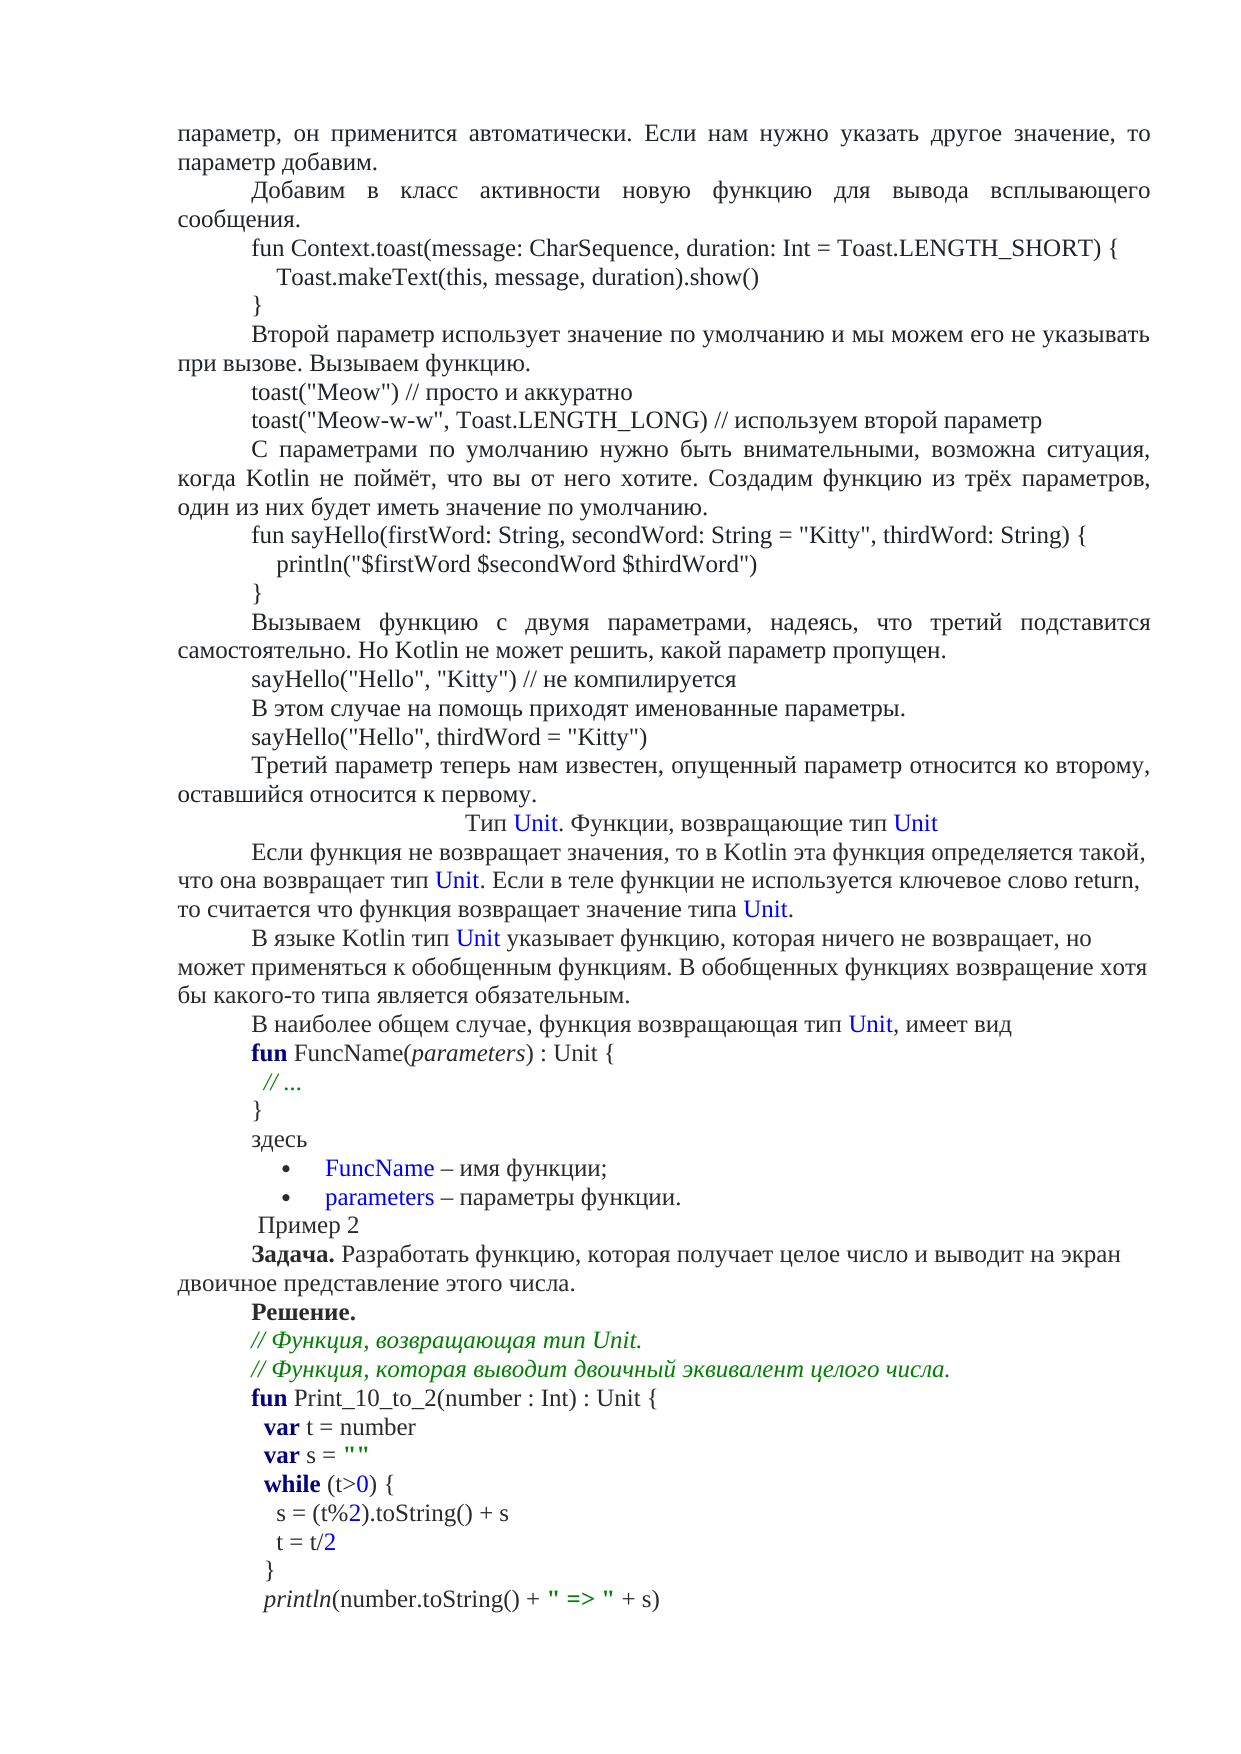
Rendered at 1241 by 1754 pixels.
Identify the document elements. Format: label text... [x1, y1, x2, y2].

subtitle Тип Unit. Функции, возвращающие тип Unit [177, 808, 1152, 837]
text t = t/2 [177, 1527, 1152, 1556]
text fun FuncName(parameters) : Unit { [177, 1038, 1152, 1067]
text Задача. Разработать функцию, которая получает целое число и выводит на экран двоичное представление этого числа. [177, 1239, 1152, 1297]
text В этом случае на помощь приходят именованные параметры. [177, 693, 1152, 722]
text var t = number [177, 1412, 1152, 1441]
text Если функция не возвращает значения, то в Kotlin эта функция определяется такой, что она возвращает тип Unit. Если в теле функции не используется ключевое слово return, то считается что функция возвращает значение типа Unit. [177, 837, 1152, 923]
text sayHello("Hello", "Kitty") // не компилируется [177, 664, 1152, 693]
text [177, 118, 1152, 176]
text С параметрами по умолчанию нужно быть внимательными, возможна ситуация, когда Kotlin не поймёт, что вы от него хотите. Создадим функцию из трёх параметров, один из них будет иметь значение по умолчанию. [177, 434, 1152, 521]
text var s = "" [177, 1441, 1152, 1469]
text // ... [177, 1067, 1152, 1096]
text } [177, 291, 1152, 319]
list FuncName – имя функции; [208, 1153, 1152, 1182]
text Второй параметр использует значение по умолчанию и мы можем его не указывать при вызове. Вызываем функцию. [177, 319, 1152, 377]
text Toast.makeText(this, message, duration).show() [177, 262, 1152, 291]
text fun Context.toast(message: CharSequence, duration: Int = Toast.LENGTH_SHORT) { [177, 233, 1152, 262]
text Третий параметр теперь нам известен, опущенный параметр относится ко второму, оставшийся относится к первому. [177, 751, 1152, 808]
text // Функция, которая выводит двоичный эквивалент целого числа. [177, 1354, 1152, 1383]
text // Функция, возвращающая тип Unit. [177, 1326, 1152, 1354]
text Решение. [177, 1297, 1152, 1326]
subtitle Пример 2 [177, 1211, 1152, 1239]
text } [177, 1556, 1152, 1584]
text } [177, 578, 1152, 607]
text toast("Meow") // просто и аккуратно [177, 377, 1152, 406]
text Добавим в класс активности новую функцию для вывода всплывающего сообщения. [177, 176, 1152, 233]
text В наиболее общем случае, функция возвращающая тип Unit, имеет вид [177, 1009, 1152, 1038]
text Вызываем функцию с двумя параметрами, надеясь, что третий подставится самостоятельно. Но Kotlin не может решить, какой параметр пропущен. [177, 607, 1152, 664]
text В языке Kotlin тип Unit указывает функцию, которая ничего не возвращает, но может применяться к обобщенным функциям. В обобщенных функциях возвращение хотя бы какого-то типа является обязательным. [177, 923, 1152, 1009]
text while (t>0) { [177, 1469, 1152, 1498]
text здесь [177, 1124, 1152, 1153]
text s = (t%2).toString() + s [177, 1498, 1152, 1527]
text sayHello("Hello", thirdWord = "Kitty") [177, 722, 1152, 751]
text fun Print_10_to_2(number : Int) : Unit { [177, 1383, 1152, 1412]
text println(number.toString() + " => " + s) [177, 1584, 1152, 1613]
text println("$firstWord $secondWord $thirdWord") [177, 549, 1152, 578]
text } [177, 1096, 1152, 1124]
text toast("Meow-w-w", Toast.LENGTH_LONG) // используем второй параметр [177, 406, 1152, 434]
text fun sayHello(firstWord: String, secondWord: String = "Kitty", thirdWord: String) { [177, 521, 1152, 549]
list parameters – параметры функции. [208, 1182, 1152, 1211]
